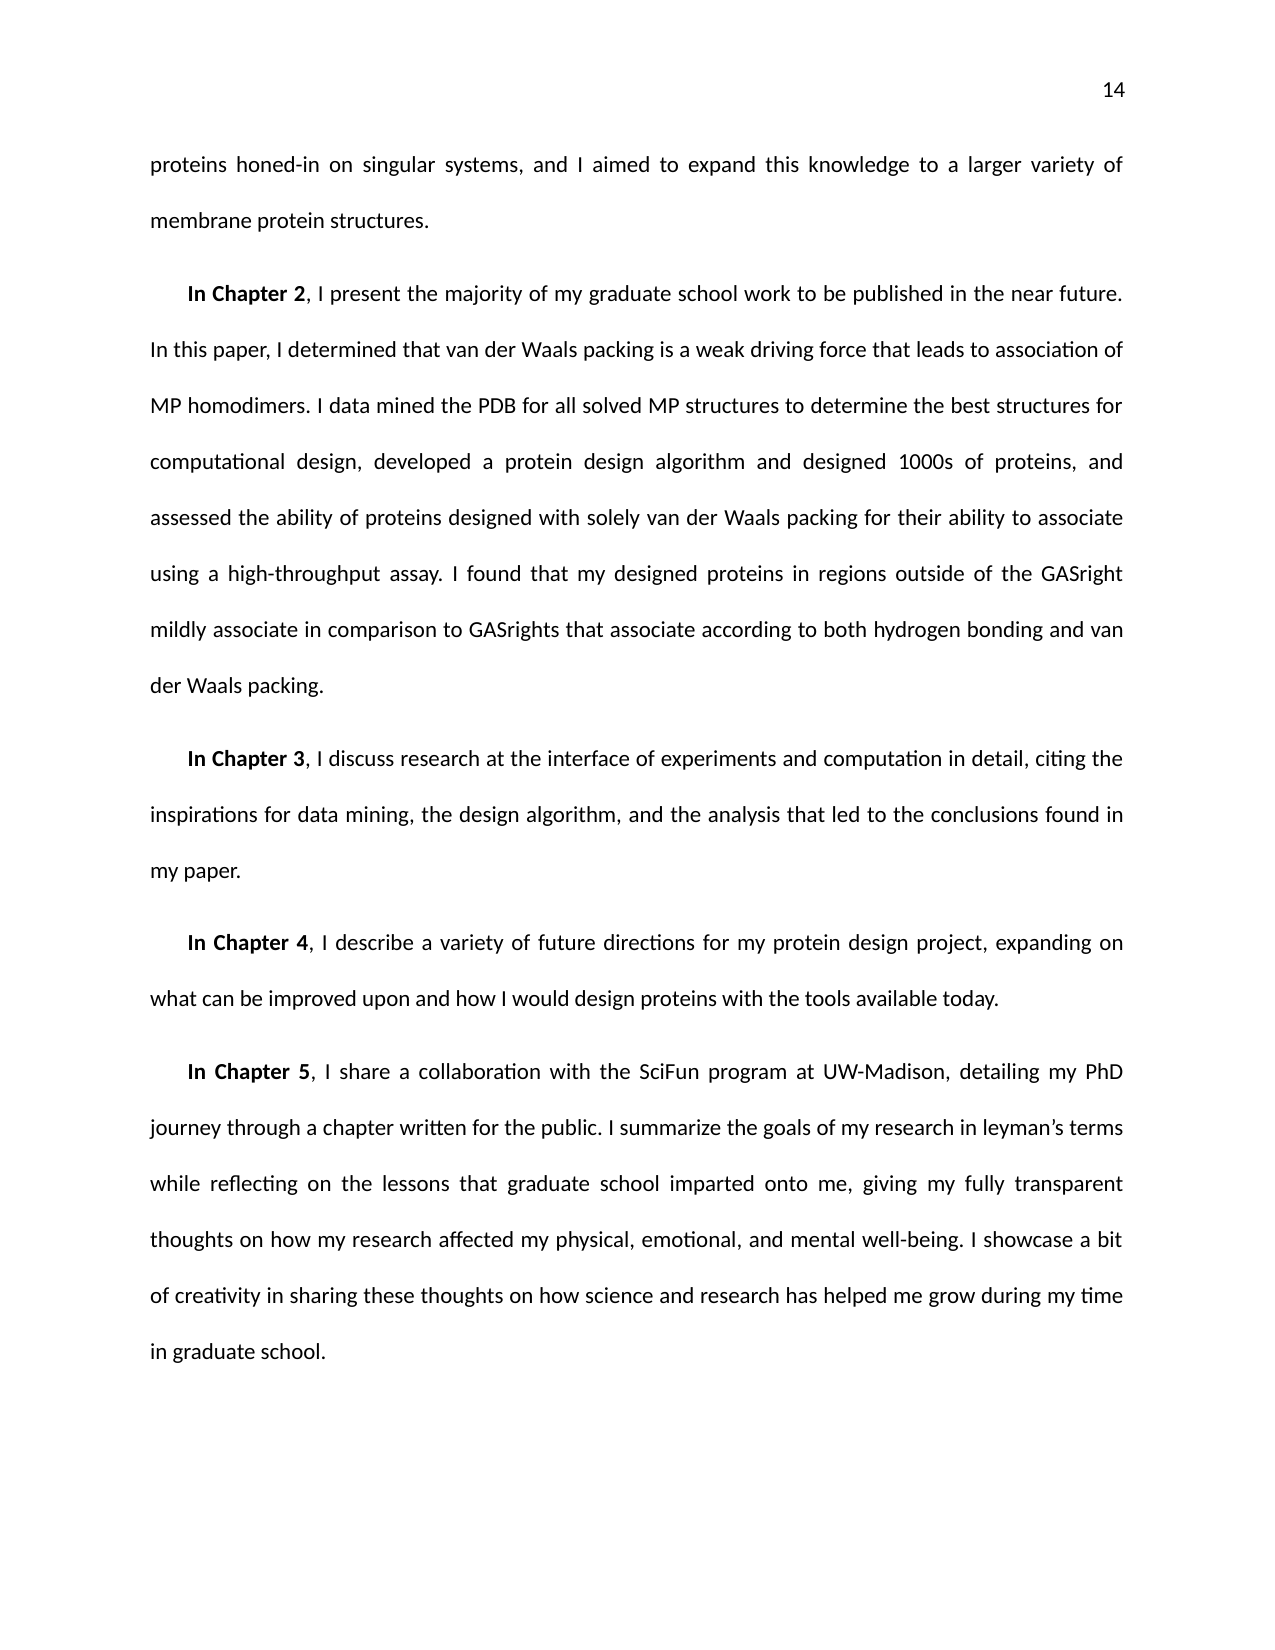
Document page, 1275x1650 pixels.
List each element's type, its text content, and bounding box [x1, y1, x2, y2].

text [150, 150, 1125, 234]
text In Chapter 2, I present the majority of my graduate school work to be published in the near future. In this paper, I determined that van der Waals packing is a weak driving force that leads to association of MP homodimers. I data mined the PDB for all solved MP structures to determine the best structures for computational design, developed a protein design algorithm and designed 1000s of proteins, and assessed the ability of proteins designed with solely van der Waals packing for their ability to associate using a high-throughput assay. I found that my designed proteins in regions outside of the GASright mildly associate in comparison to GASrights that associate according to both hydrogen bonding and van der Waals packing. [150, 279, 1125, 699]
text In Chapter 5, I share a collaboration with the SciFun program at UW-Madison, detailing my PhD journey through a chapter written for the public. I summarize the goals of my research in leyman’s terms while reflecting on the lessons that graduate school imparted onto me, giving my fully transparent thoughts on how my research affected my physical, emotional, and mental well-being. I showcase a bit of creativity in sharing these thoughts on how science and research has helped me grow during my time in graduate school. [150, 1057, 1125, 1366]
text In Chapter 4, I describe a variety of future directions for my protein design project, expanding on what can be improved upon and how I would design proteins with the tools available today. [150, 928, 1125, 1013]
text In Chapter 3, I discuss research at the interface of experiments and computation in detail, citing the inspirations for data mining, the design algorithm, and the analysis that led to the conclusions found in my paper. [150, 744, 1125, 884]
